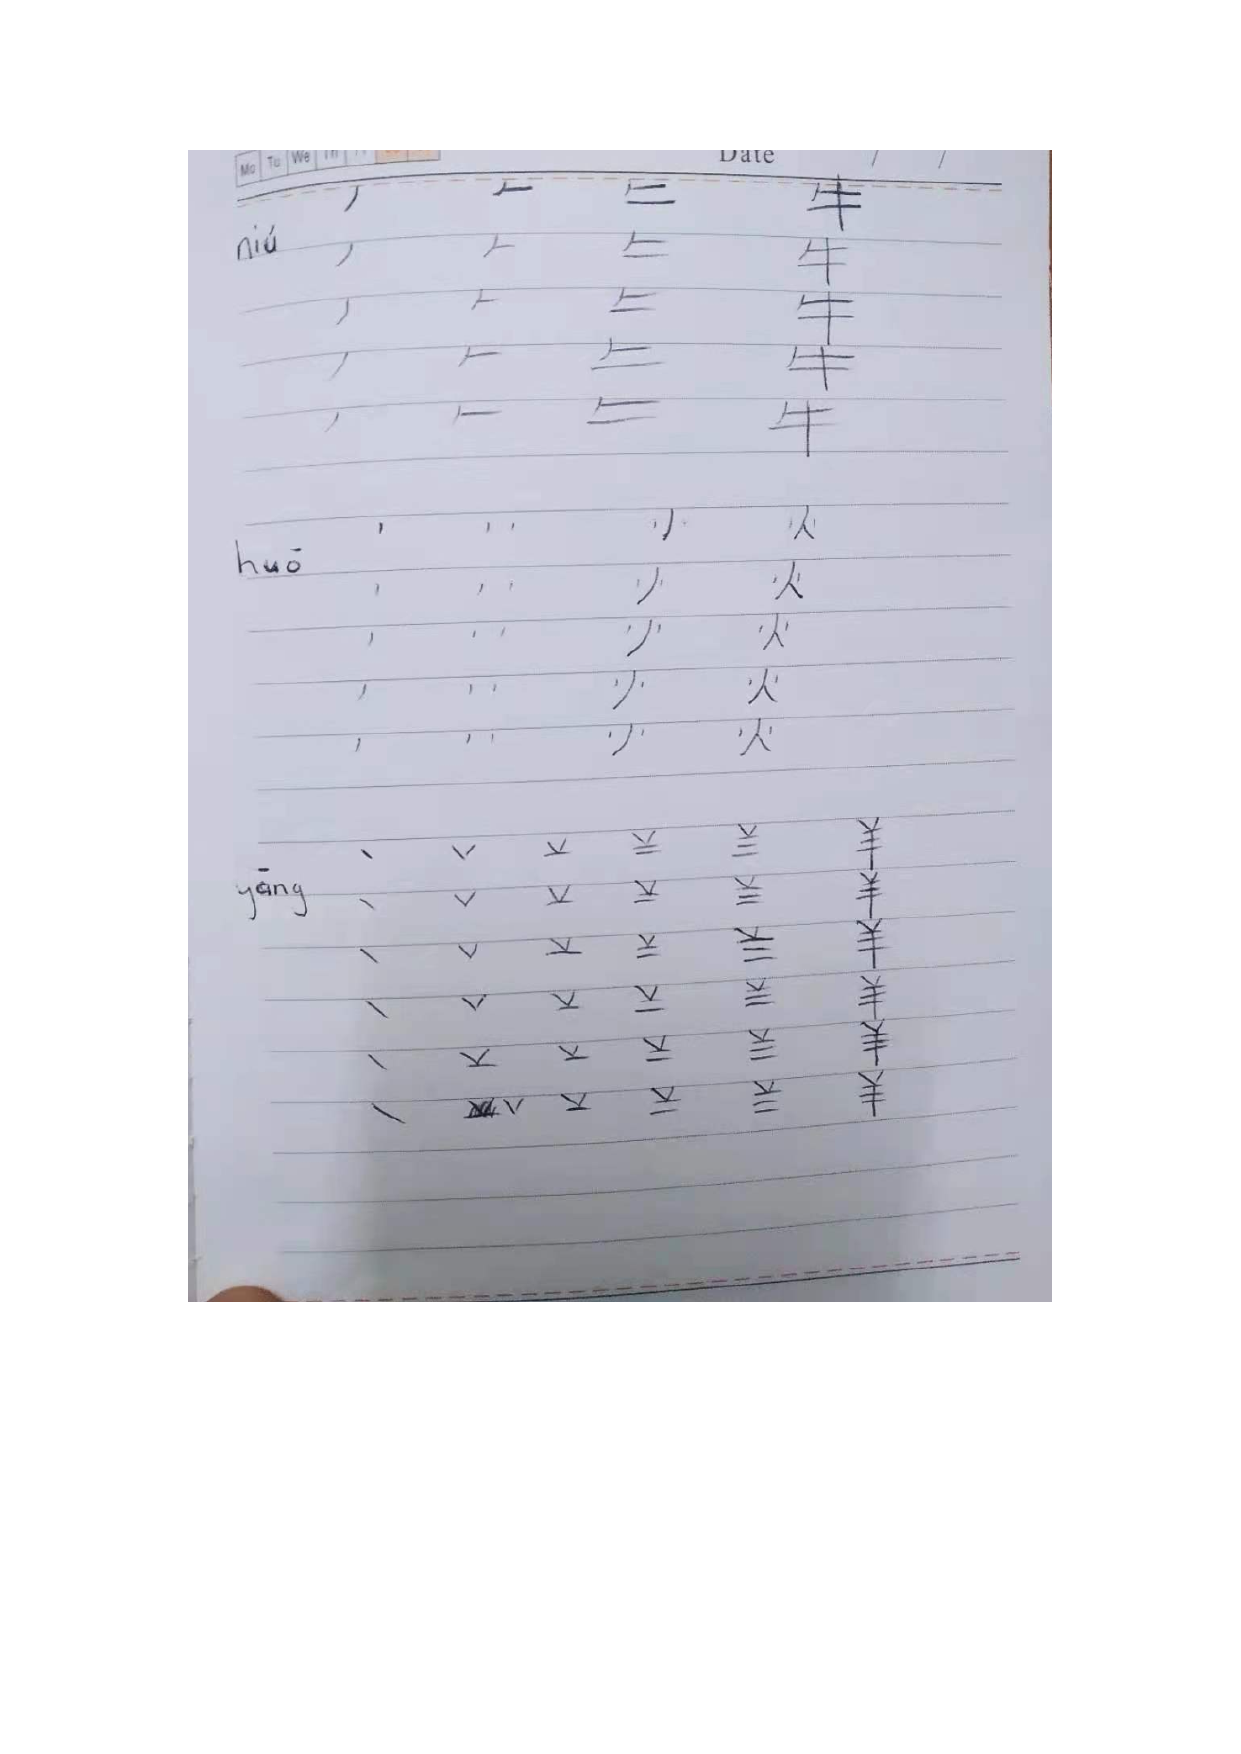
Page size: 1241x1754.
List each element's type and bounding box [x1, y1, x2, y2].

picture [188, 151, 1052, 1301]
